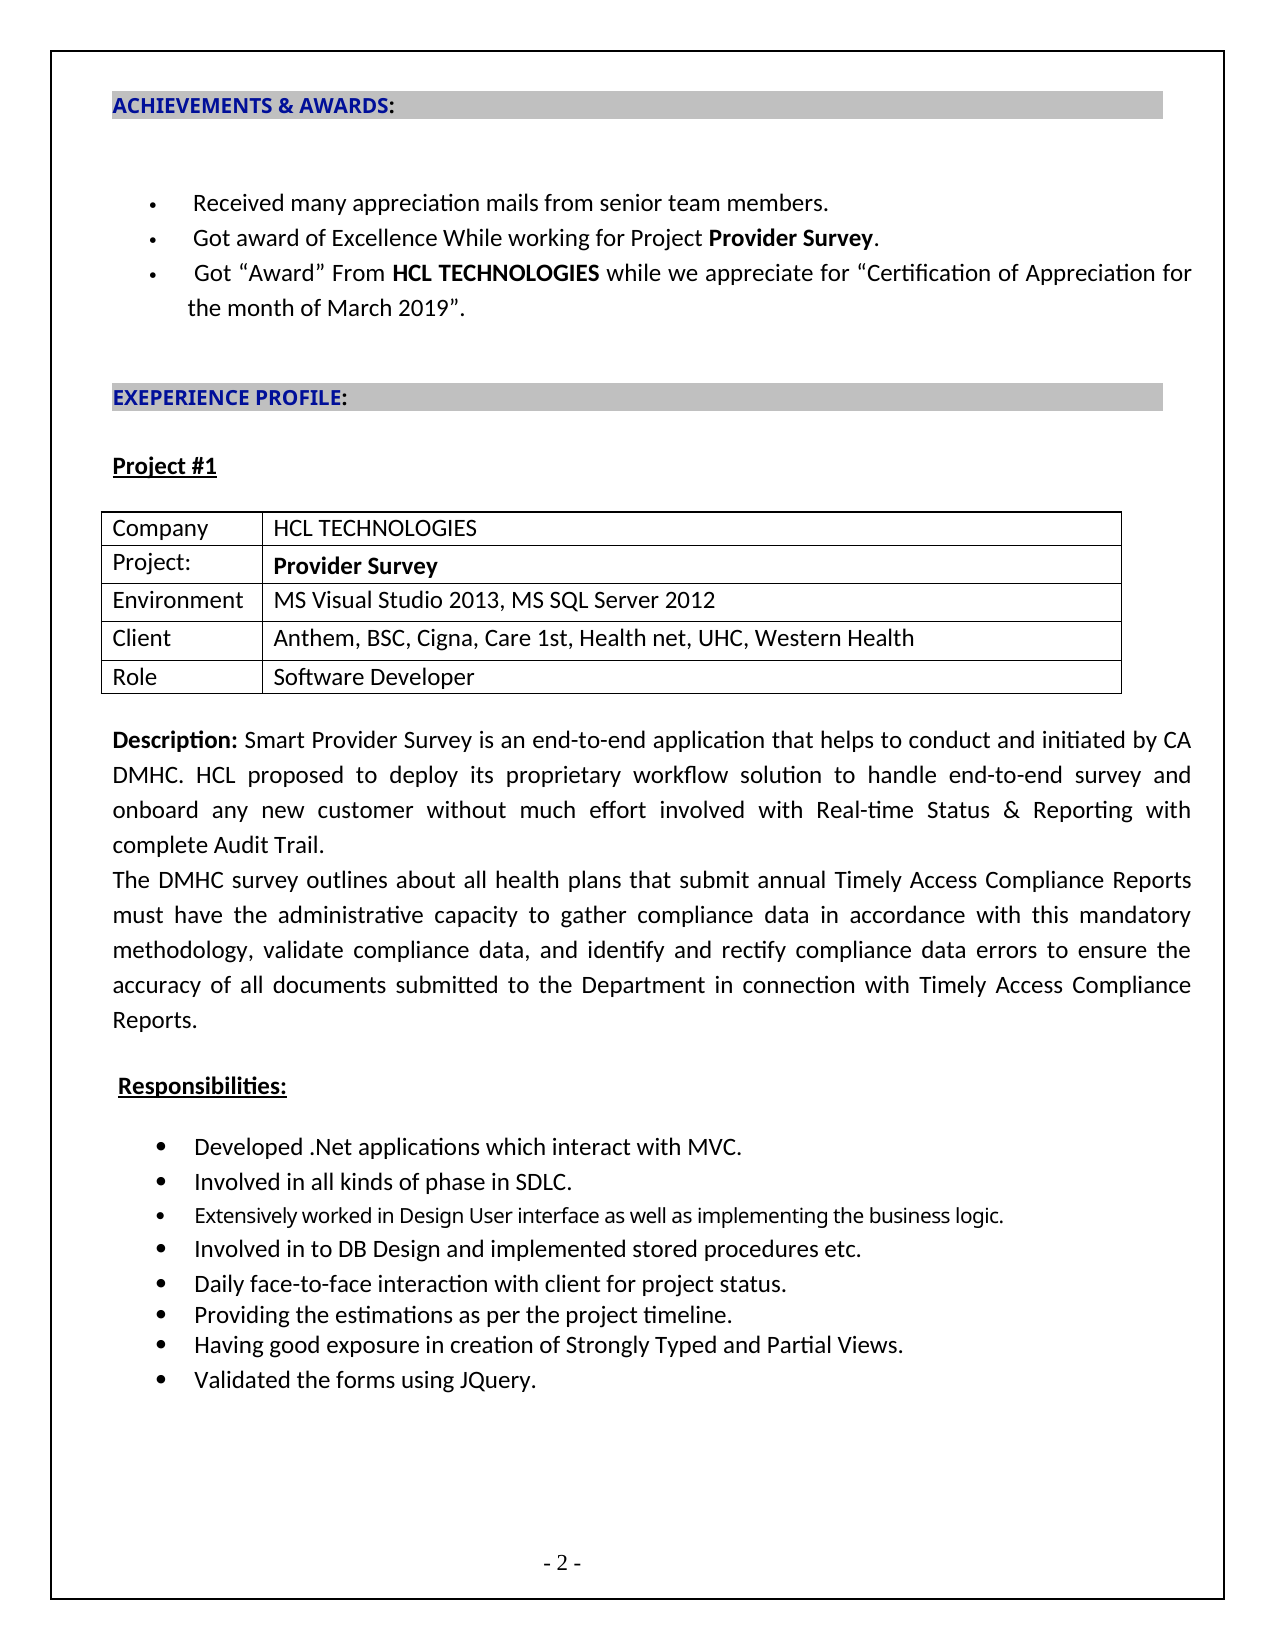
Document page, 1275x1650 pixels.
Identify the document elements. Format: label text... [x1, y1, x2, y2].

table_header Company [102, 513, 262, 544]
text The DMHC survey outlines about all health plans that submit annual Timely Access Compliance Reports must have the administrative capacity to gather compliance data in accordance with this mandatory methodology, validate compliance data, and identify and rectify compliance data errors to ensure the accuracy of all documents submitted to the Department in connection with Timely Access Compliance Reports. [112, 864, 1193, 1035]
list Providing the estimations as per the project timeline. [157, 1299, 1163, 1329]
text Description: Smart Provider Survey is an end-to-end application that helps to conduct and initiated by CA DMHC. HCL proposed to deploy its proprietary workflow solution to handle end-to-end survey and onboard any new customer without much effort involved with Real-time Status & Reporting with complete Audit Trail. [112, 724, 1193, 860]
list Developed .Net applications which interact with MVC. [157, 1131, 1193, 1161]
table_cell Client [102, 622, 262, 659]
table_cell Project: [102, 546, 262, 583]
list Validated the forms using JQuery. [157, 1364, 1193, 1395]
list Received many appreciation mails from senior team members. [150, 187, 1193, 218]
table_cell Software Developer [263, 661, 1121, 693]
subtitle EXEPERIENCE PROFILE: [112, 383, 1163, 411]
list Involved in all kinds of phase in SDLC. [157, 1166, 1193, 1196]
table_cell Role [102, 661, 262, 693]
table_cell Environment [102, 584, 262, 621]
table_header HCL TECHNOLOGIES [263, 513, 1121, 544]
list Got “Award” From HCL TECHNOLOGIES while we appreciate for “Certification of Appreciation for the month of March 2019”. [150, 257, 1193, 323]
list Extensively worked in Design User interface as well as implementing the business logic. [157, 1201, 1163, 1229]
text Project #1 [112, 450, 1163, 481]
table_cell MS Visual Studio 2013, MS SQL Server 2012 [263, 584, 1121, 621]
list Involved in to DB Design and implemented stored procedures etc. [157, 1233, 1193, 1264]
subtitle ACHIEVEMENTS & AWARDS: [112, 91, 1163, 119]
list Daily face-to-face interaction with client for project status. [157, 1268, 1163, 1299]
text Responsibilities: [112, 1070, 1163, 1100]
list Got award of Excellence While working for Project Provider Survey. [150, 222, 1193, 253]
table_cell Anthem, BSC, Cigna, Care 1st, Health net, UHC, Western Health [263, 622, 1121, 659]
list Having good exposure in creation of Strongly Typed and Partial Views. [157, 1329, 1193, 1360]
table_cell Provider Survey [263, 546, 1121, 583]
